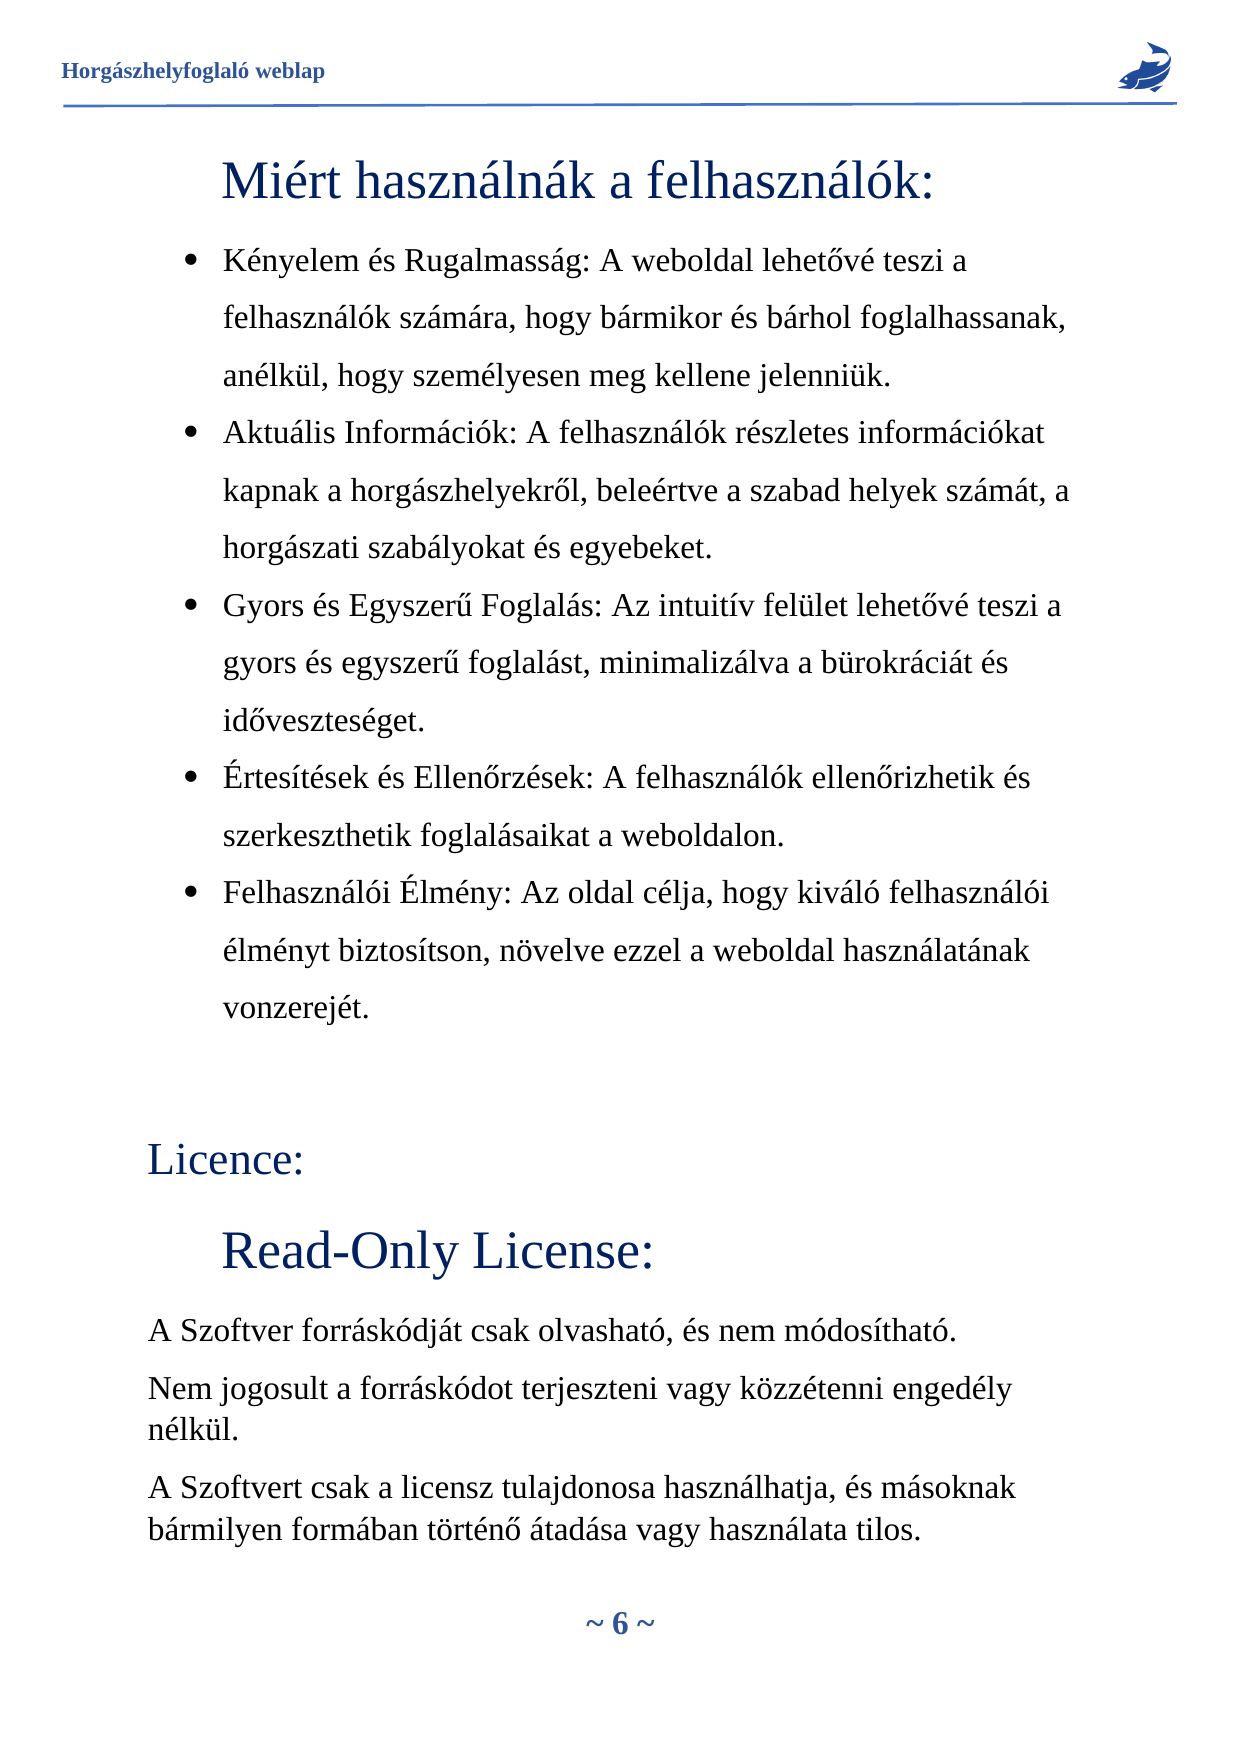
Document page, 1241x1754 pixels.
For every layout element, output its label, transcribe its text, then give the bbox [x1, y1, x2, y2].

list Kényelem és Rugalmasság: A weboldal lehetővé teszi a felhasználók számára, hogy bármikor és bárhol foglalhassanak, anélkül, hogy személyesen meg kellene jelenniük. [185, 240, 1093, 393]
list Gyors és Egyszerű Foglalás: Az intuitív felület lehetővé teszi a gyors és egyszerű foglalást, minimalizálva a bürokráciát és időveszteséget. [185, 585, 1093, 738]
list Értesítések és Ellenőrzések: A felhasználók ellenőrizhetik és szerkeszthetik foglalásaikat a weboldalon. [185, 757, 1093, 853]
text A Szoftver forráskódját csak olvasható, és nem módosítható. [148, 1310, 1093, 1348]
list Aktuális Információk: A felhasználók részletes információkat kapnak a horgászhelyekről, beleértve a szabad helyek számát, a horgászati szabályokat és egyebeket. [185, 412, 1093, 566]
text Read-Only License: [221, 1218, 1093, 1280]
text Licence: [148, 1132, 1093, 1184]
text A Szoftvert csak a licensz tulajdonosa használhatja, és másoknak bármilyen formában történő átadása vagy használata tilos. [148, 1467, 1093, 1547]
list Felhasználói Élmény: Az oldal célja, hogy kiváló felhasználói élményt biztosítson, növelve ezzel a weboldal használatának vonzerejét. [185, 872, 1093, 1026]
text Miért használnák a felhasználók: [221, 148, 1093, 210]
text Nem jogosult a forráskódot terjeszteni vagy közzétenni engedély nélkül. [148, 1368, 1093, 1448]
